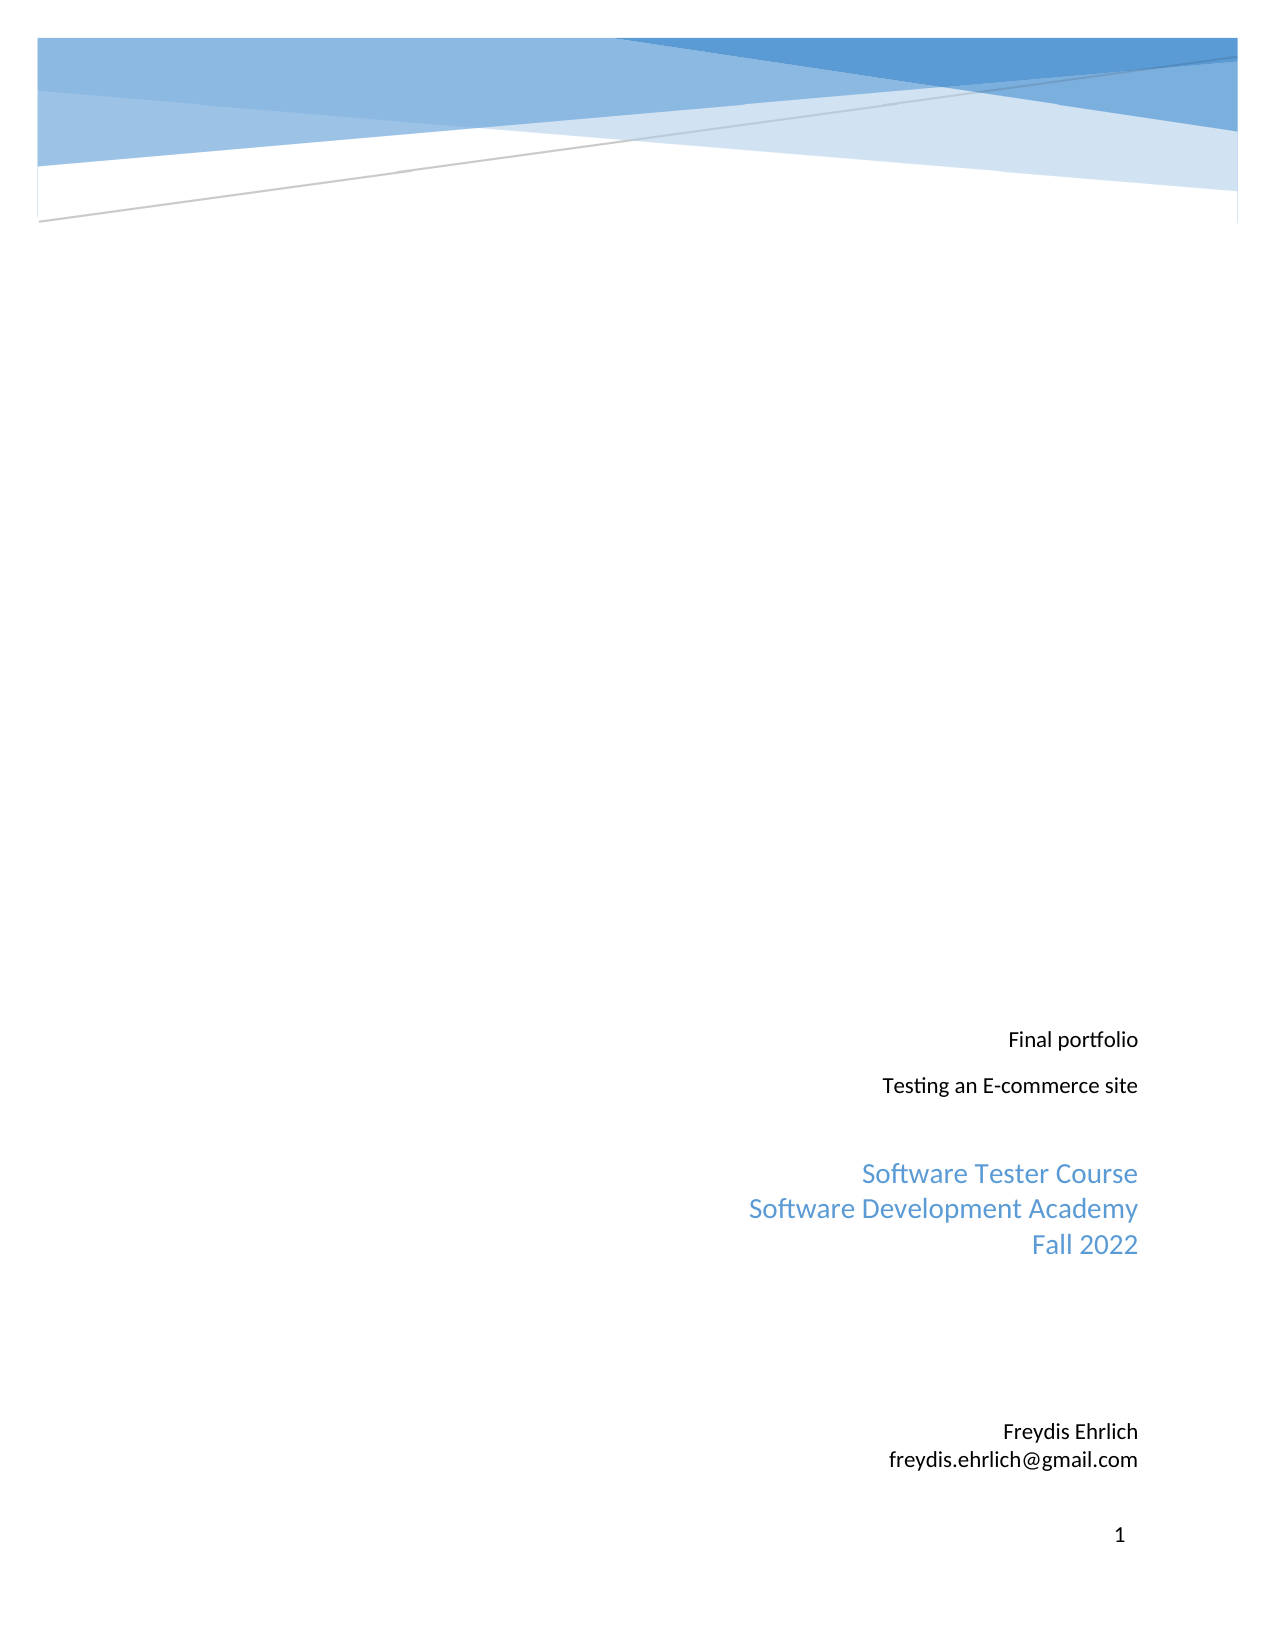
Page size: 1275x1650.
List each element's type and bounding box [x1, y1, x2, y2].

picture [37, 37, 1238, 238]
